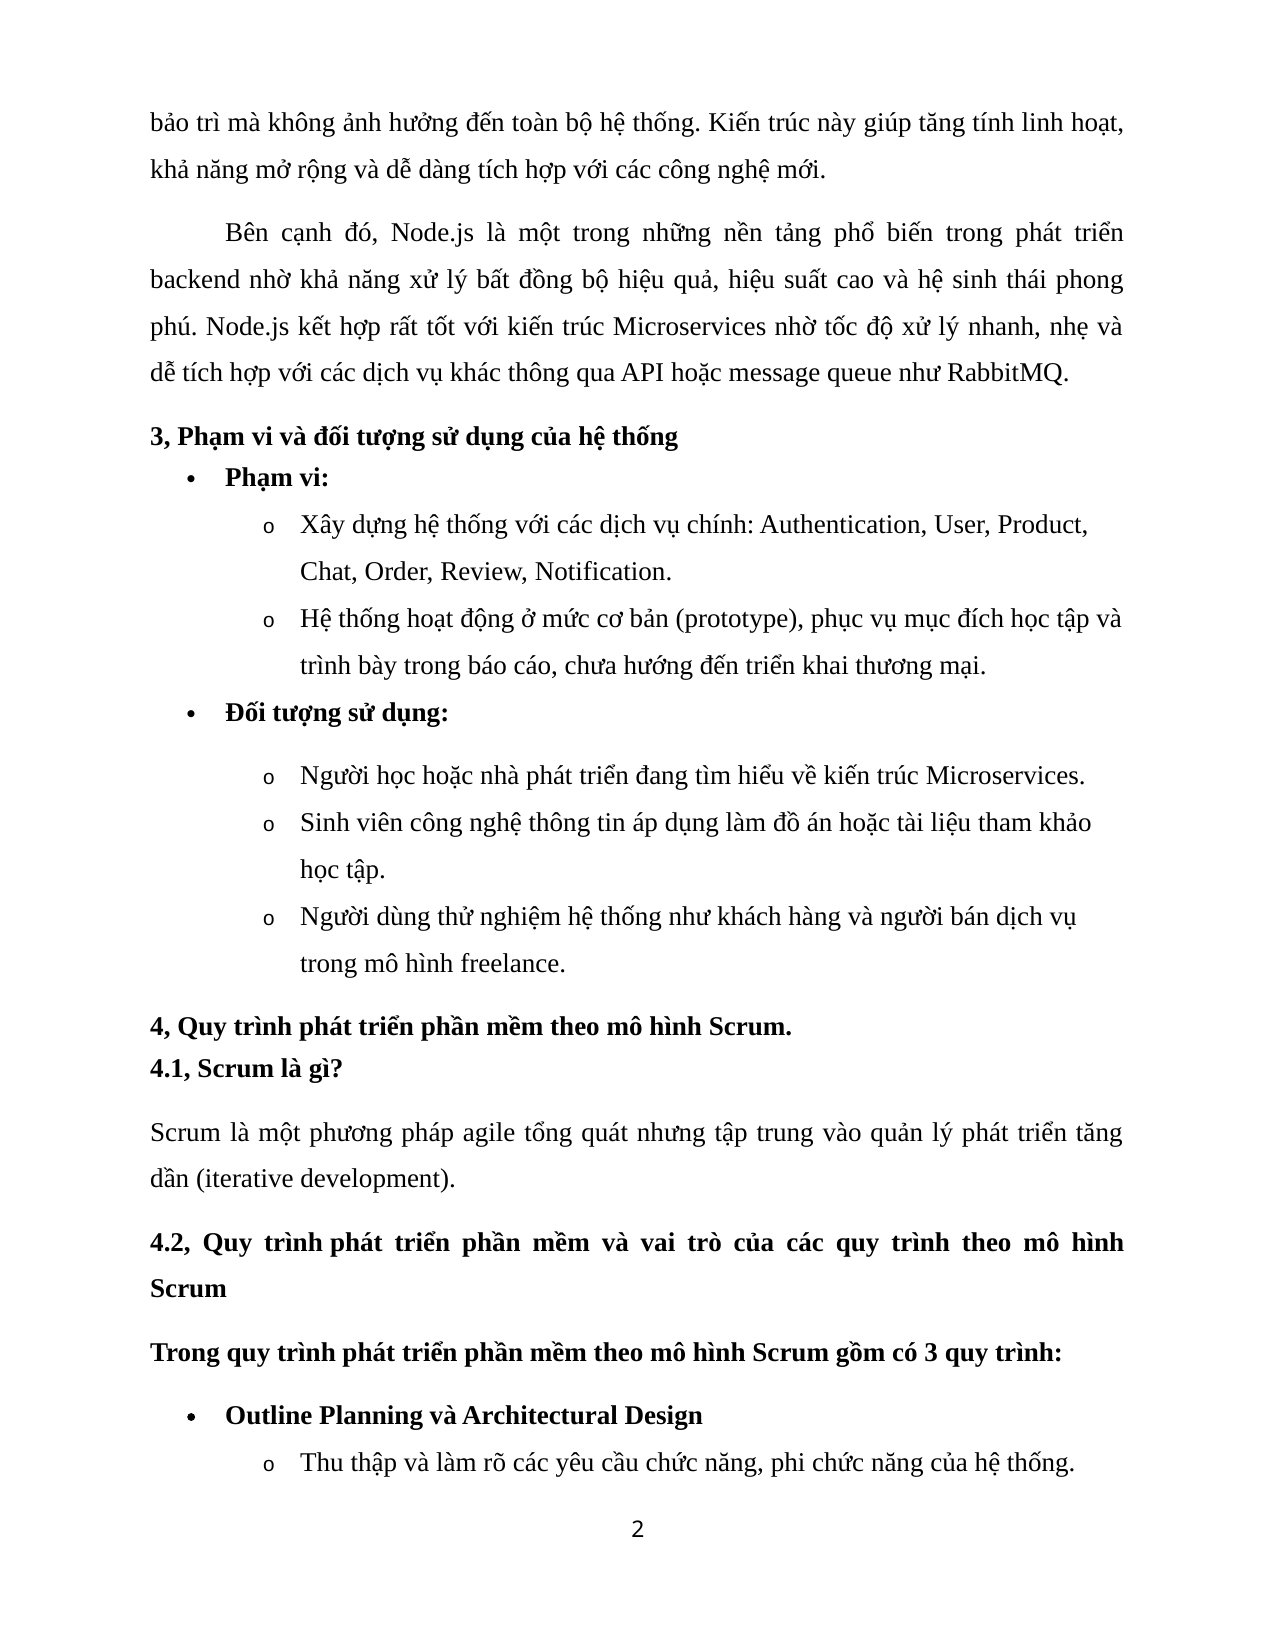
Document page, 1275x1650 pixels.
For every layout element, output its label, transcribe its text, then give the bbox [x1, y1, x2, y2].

list Người học hoặc nhà phát triển đang tìm hiểu về kiến trúc Microservices. [262, 759, 1125, 791]
list Xây dựng hệ thống với các dịch vụ chính: Authentication, User, Product, Chat, Order, Review, Notification. [262, 508, 1125, 586]
list Hệ thống hoạt động ở mức cơ bản (prototype), phục vụ mục đích học tập và trình bày trong báo cáo, chưa hướng đến triển khai thương mại. [262, 602, 1125, 680]
list Sinh viên công nghệ thông tin áp dụng làm đồ án hoặc tài liệu tham khảo học tập. [262, 806, 1125, 884]
list Outline Planning và Architectural Design [187, 1399, 1125, 1430]
text 4.1, Scrum là gì? [150, 1052, 1125, 1083]
list Phạm vi: [187, 461, 1125, 493]
list Scrum là một phương pháp agile tổng quát nhưng tập trung vào quản lý phát triển tăng dần (iterative development). [150, 1116, 1125, 1193]
subtitle 3, Phạm vi và đối tượng sử dụng của hệ thống [150, 419, 1125, 451]
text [150, 106, 1125, 184]
text Trong quy trình phát triển phần mềm theo mô hình Scrum gồm có 3 quy trình: [150, 1336, 1125, 1367]
list Thu thập và làm rõ các yêu cầu chức năng, phi chức năng của hệ thống. [262, 1446, 1125, 1477]
list Người dùng thử nghiệm hệ thống như khách hàng và người bán dịch vụ trong mô hình freelance. [262, 900, 1125, 978]
subtitle 4, Quy trình phát triển phần mềm theo mô hình Scrum. [150, 1010, 1125, 1042]
text 4.2, Quy trình phát triển phần mềm và vai trò của các quy trình theo mô hình Scrum [150, 1226, 1125, 1303]
text Bên cạnh đó, Node.js là một trong những nền tảng phổ biến trong phát triển backend nhờ khả năng xử lý bất đồng bộ hiệu quả, hiệu suất cao và hệ sinh thái phong phú. Node.js kết hợp rất tốt với kiến trúc Microservices nhờ tốc độ xử lý nhanh, nhẹ và dễ tích hợp với các dịch vụ khác thông qua API hoặc message queue như RabbitMQ. [150, 216, 1125, 387]
list Đối tượng sử dụng: [187, 696, 1125, 727]
